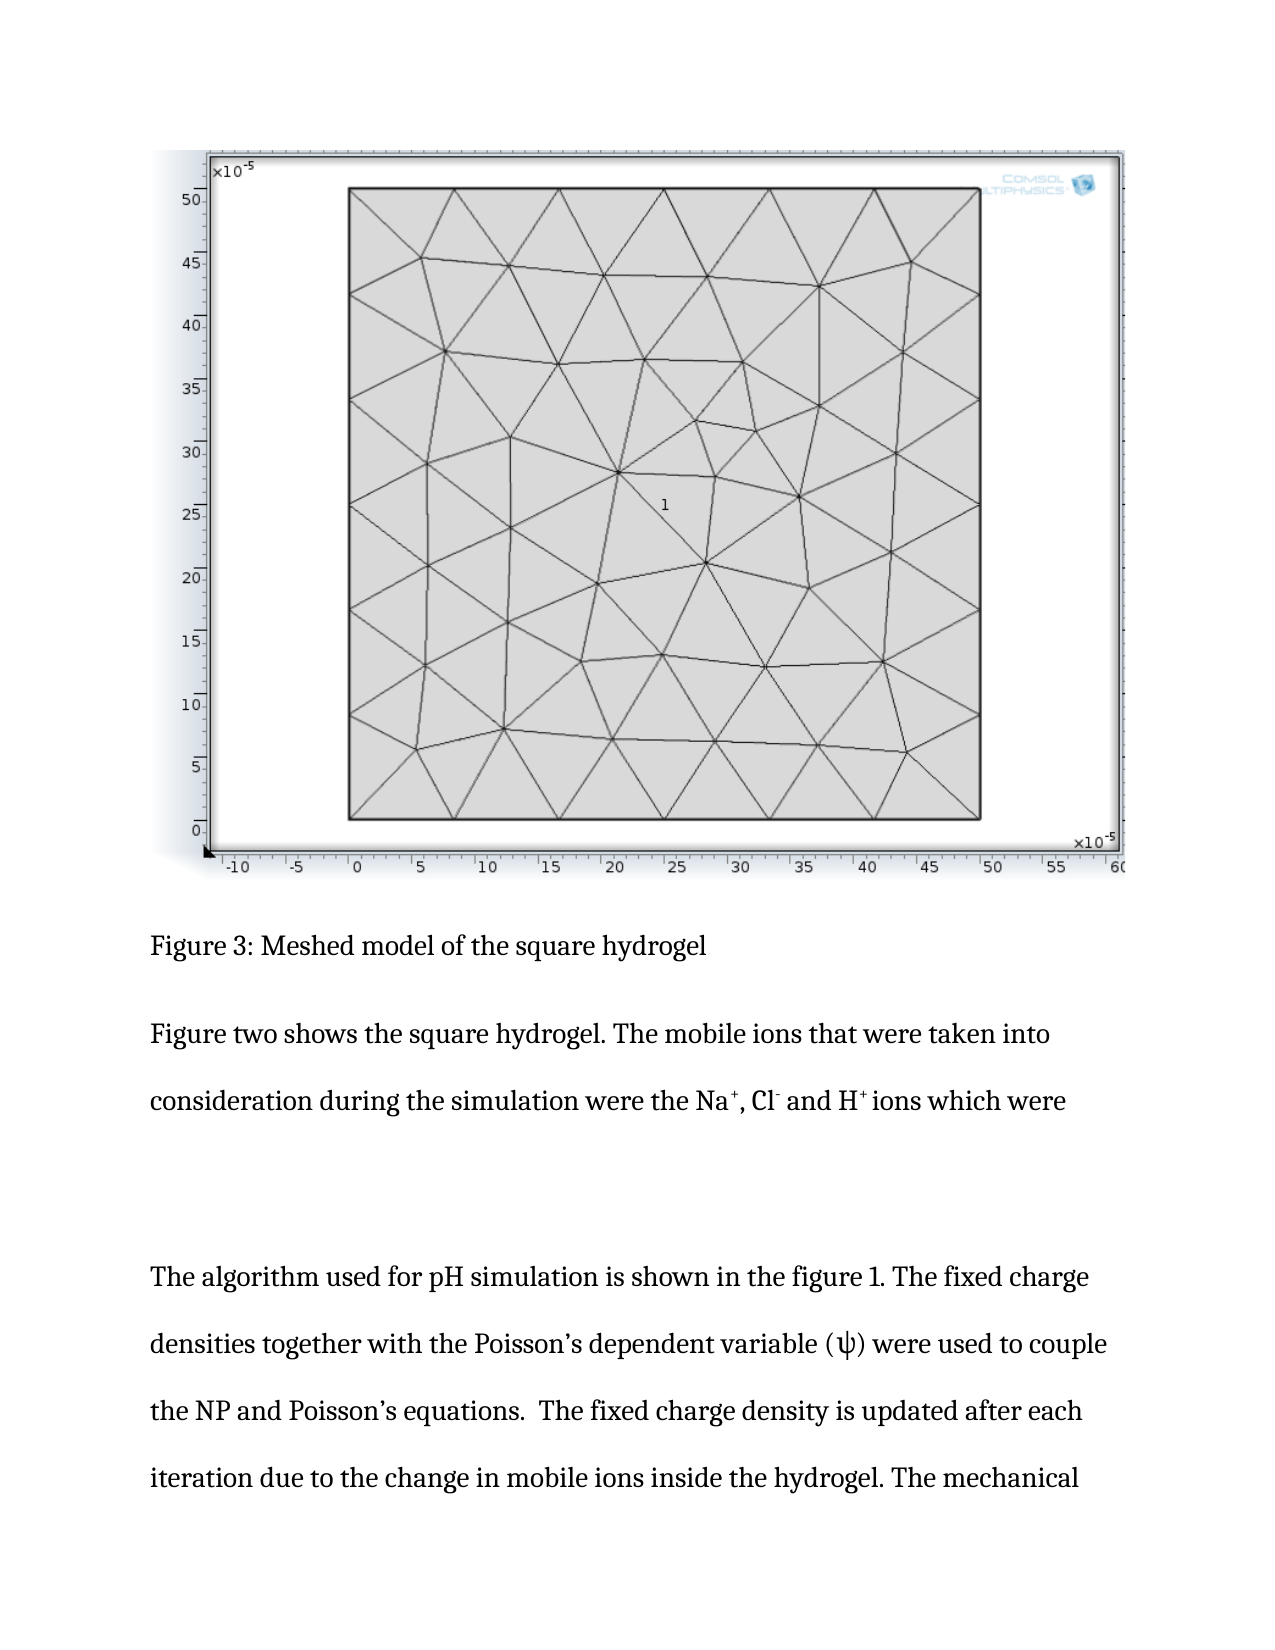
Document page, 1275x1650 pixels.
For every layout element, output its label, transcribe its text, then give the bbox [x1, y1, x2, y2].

text Figure 3: Meshed model of the square hydrogel [150, 929, 1125, 963]
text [150, 1260, 1125, 1495]
picture [150, 150, 1125, 881]
text Figure two shows the square hydrogel. The mobile ions that were taken into consideration during the simulation were the Na+, Cl- and H+ ions which were [150, 1017, 1125, 1118]
